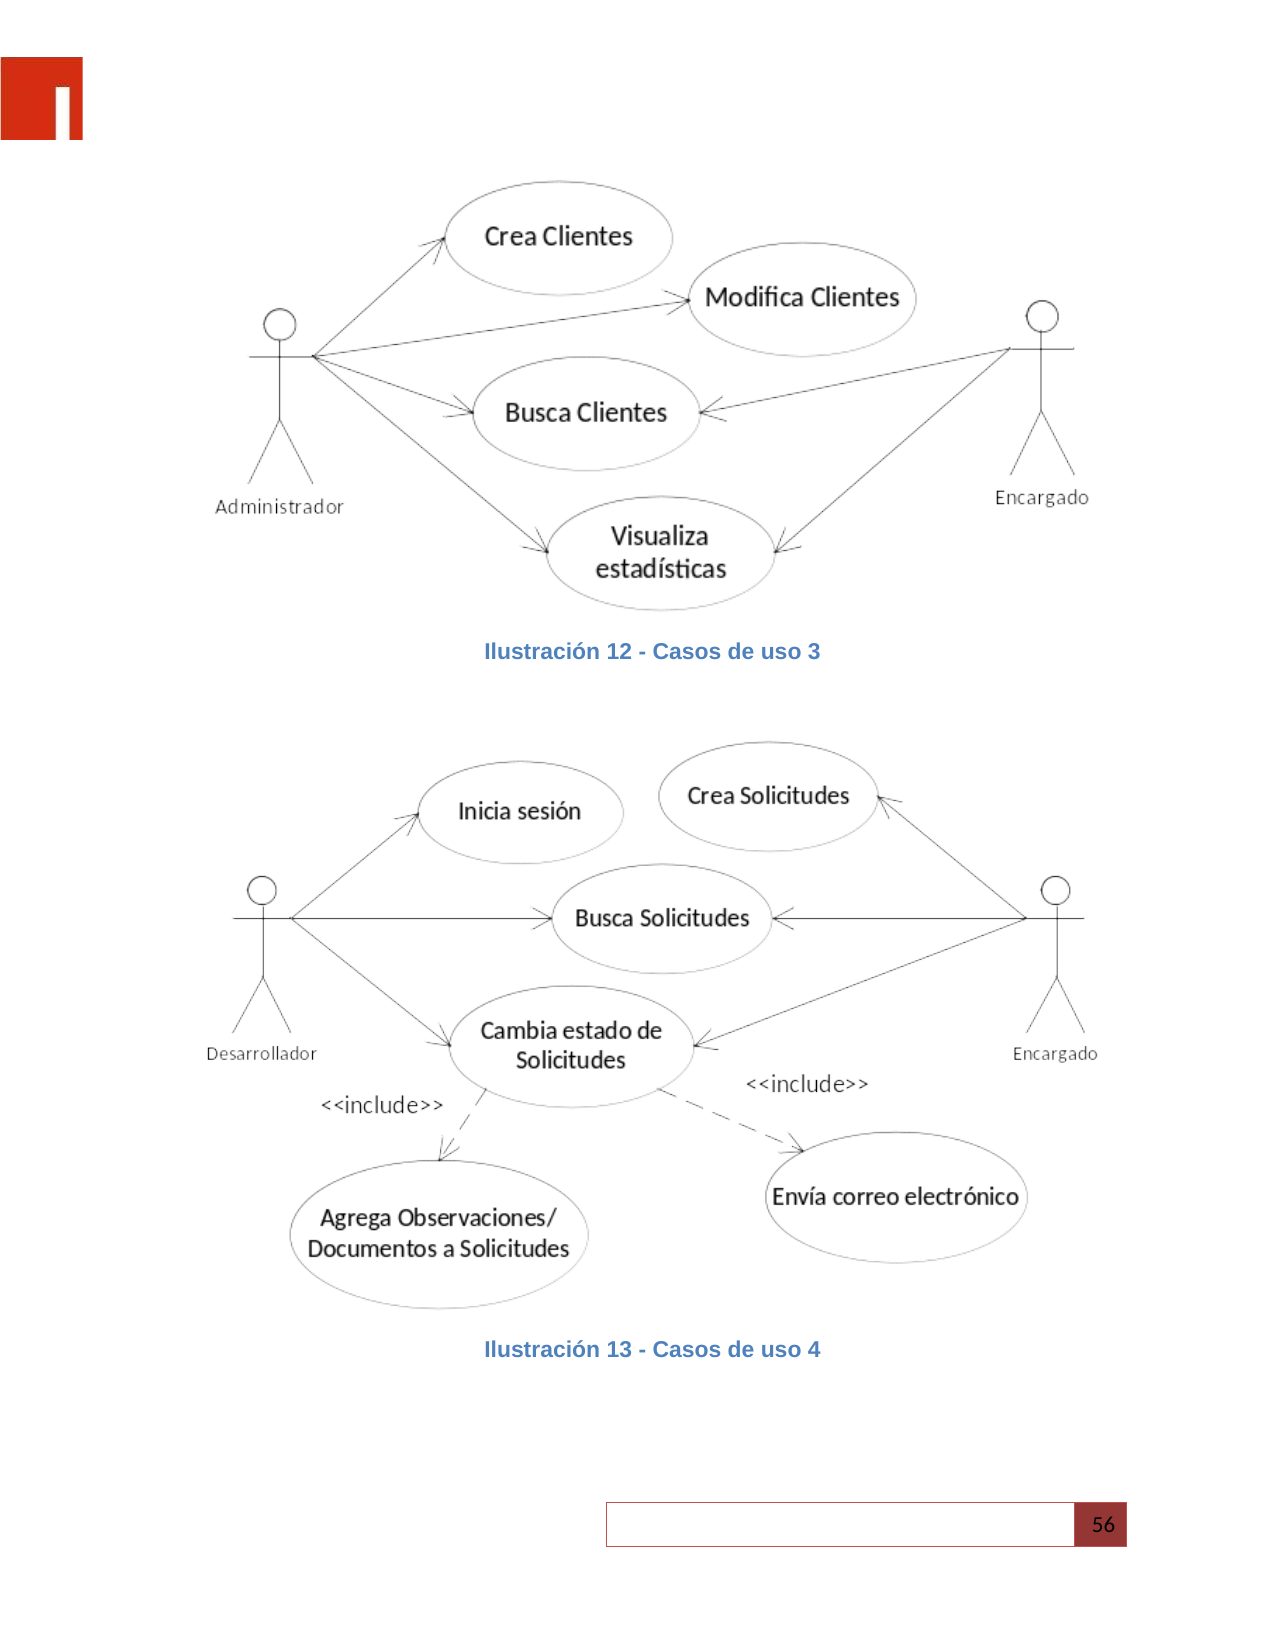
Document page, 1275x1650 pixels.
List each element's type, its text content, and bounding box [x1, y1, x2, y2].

text Ilustración 12 - Casos de uso 3 [148, 638, 1157, 664]
picture [0, 57, 83, 140]
text Ilustración 13 - Casos de uso 4 [148, 1336, 1157, 1363]
